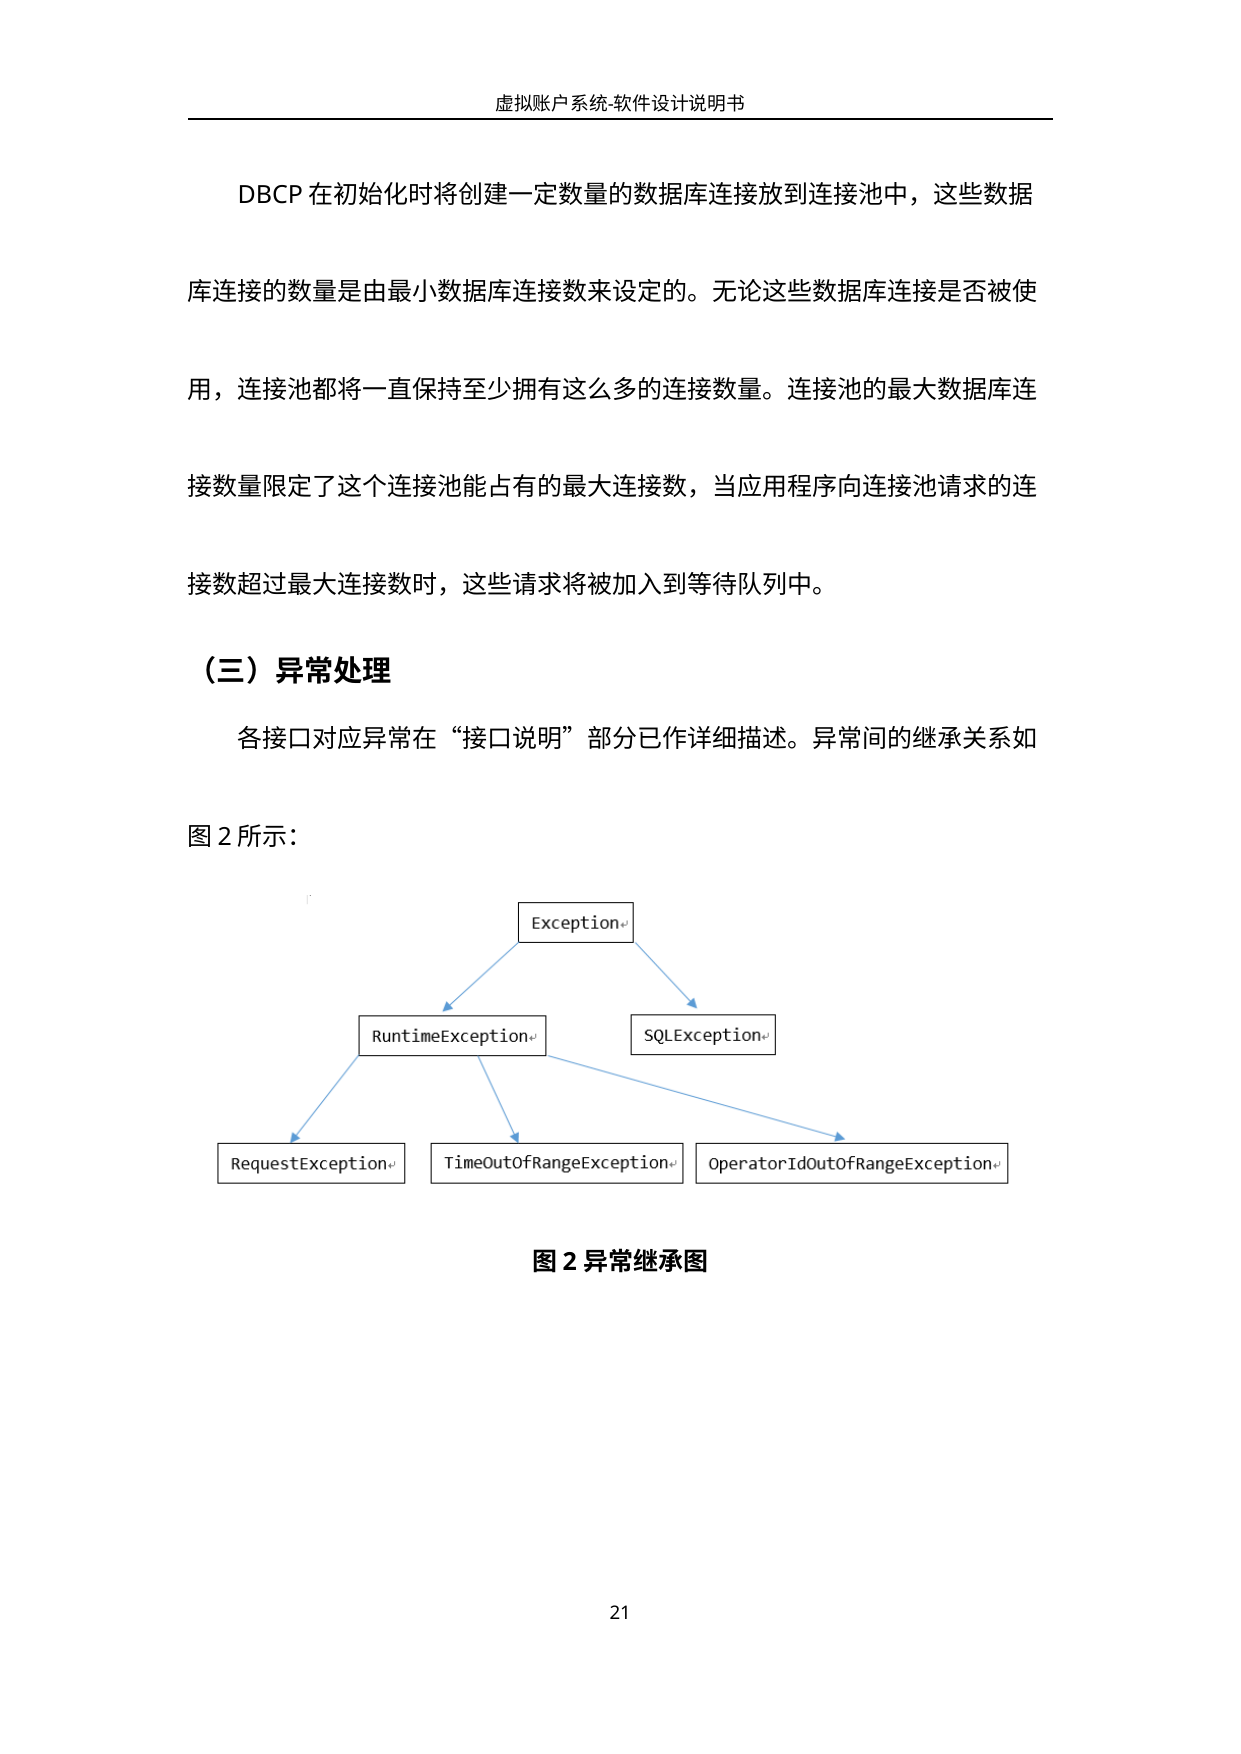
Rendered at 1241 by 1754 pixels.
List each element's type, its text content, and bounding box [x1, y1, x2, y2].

subtitle （三）异常处理 [187, 636, 1053, 701]
text 图2 异常继承图 [187, 1227, 1053, 1292]
text DBCP在初始化时将创建一定数量的数据库连接放到连接池中，这些数据库连接的数量是由最小数据库连接数来设定的。无论这些数据库连接是否被使用，连接池都将一直保持至少拥有这么多的连接数量。连接池的最大数据库连接数量限定了这个连接池能占有的最大连接数，当应用程序向连接池请求的连接数超过最大连接数时，这些请求将被加入到等待队列中。 [187, 160, 1053, 615]
text 各接口对应异常在“接口说明”部分已作详细描述。异常间的继承关系如图2所示： [187, 704, 1053, 867]
picture [187, 895, 1053, 1200]
